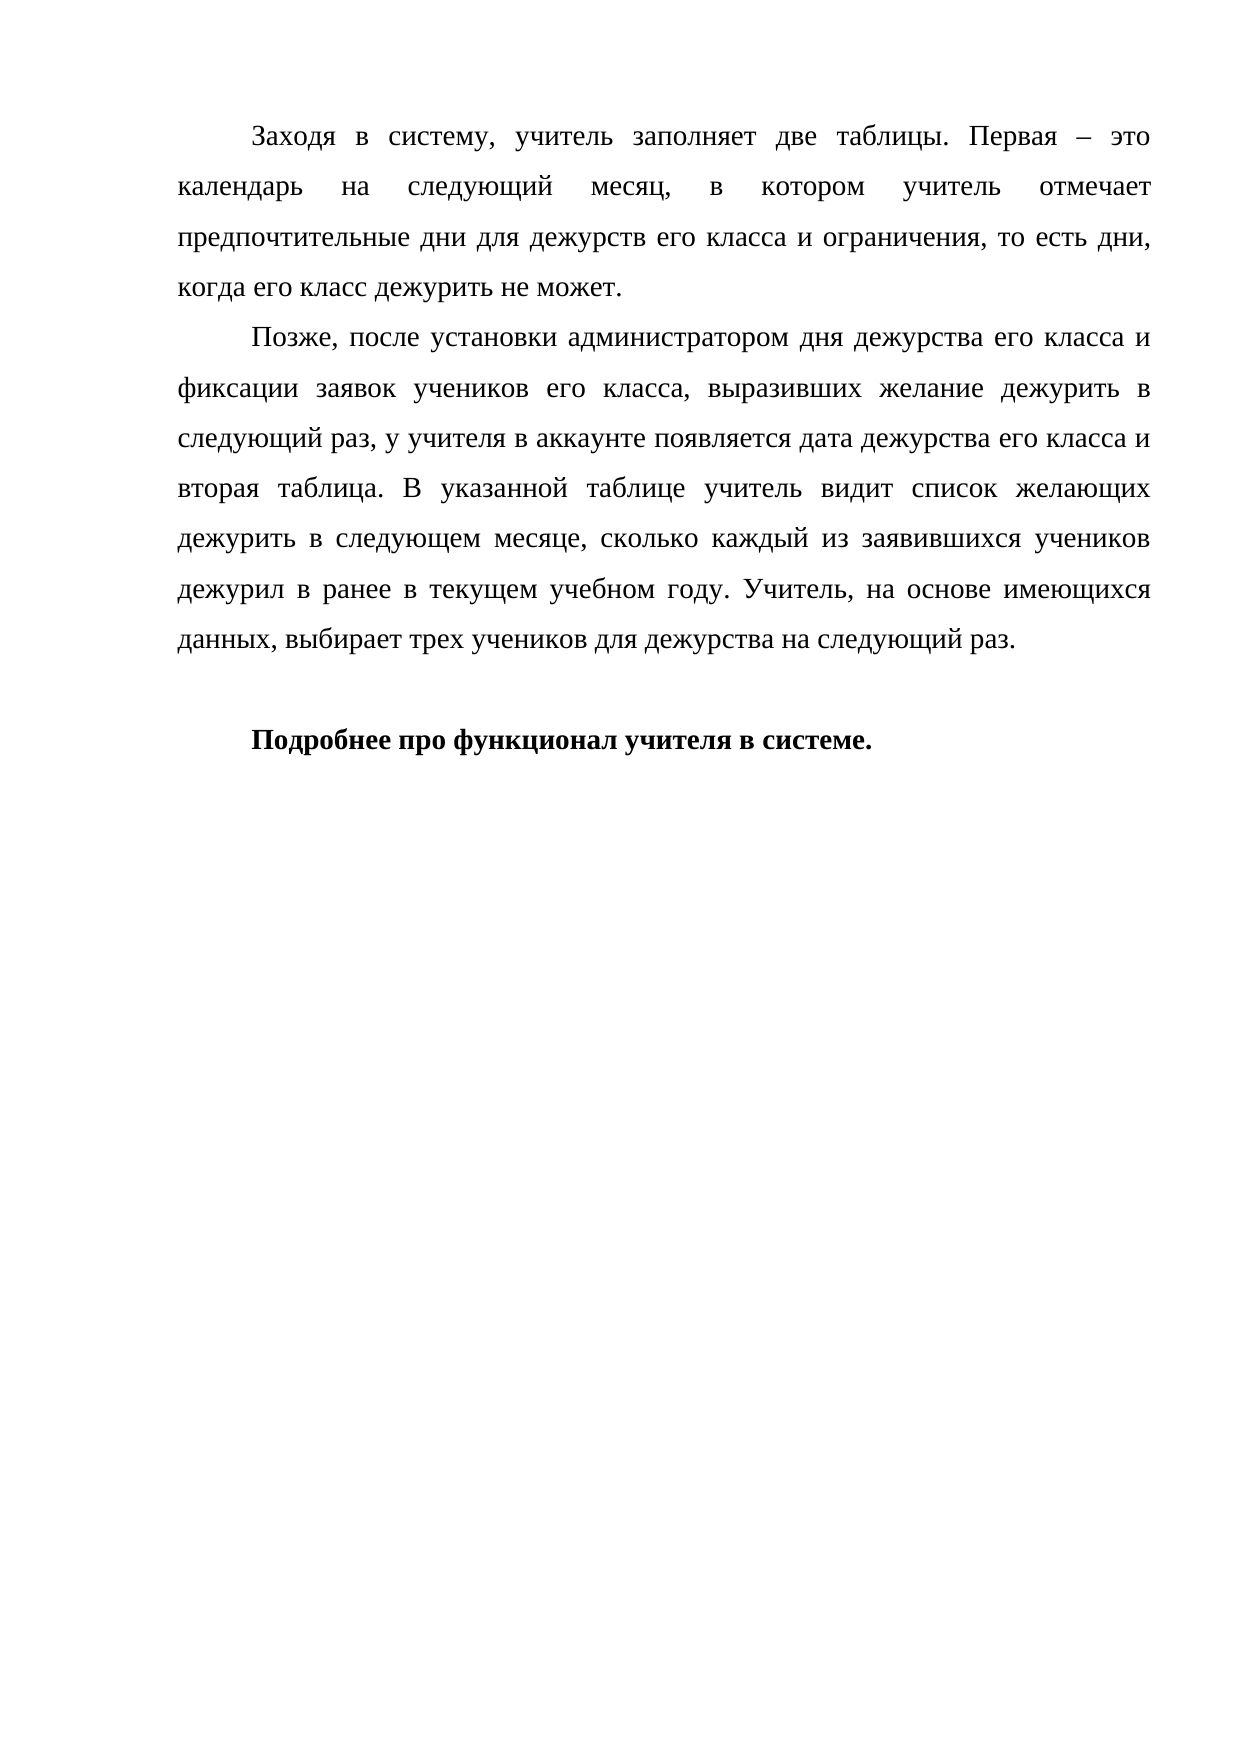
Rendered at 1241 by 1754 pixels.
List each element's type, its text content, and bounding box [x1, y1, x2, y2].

text Подробнее про функционал учителя в системе. [177, 722, 1152, 755]
text Позже, после установки администратором дня дежурства его класса и фиксации заявок учеников его класса, выразивших желание дежурить в следующий раз, у учителя в аккаунте появляется дата дежурства его класса и вторая таблица. В указанной таблице учитель видит список желающих дежурить в следующем месяце, сколько каждый из заявившихся учеников дежурил в ранее в текущем учебном году. Учитель, на основе имеющихся данных, выбирает трех учеников для дежурства на следующий раз. [177, 319, 1152, 655]
text Заходя в систему, учитель заполняет две таблицы. Первая – это календарь на следующий месяц, в котором учитель отмечает предпочтительные дни для дежурств его класса и ограничения, то есть дни, когда его класс дежурить не может. [177, 118, 1152, 303]
